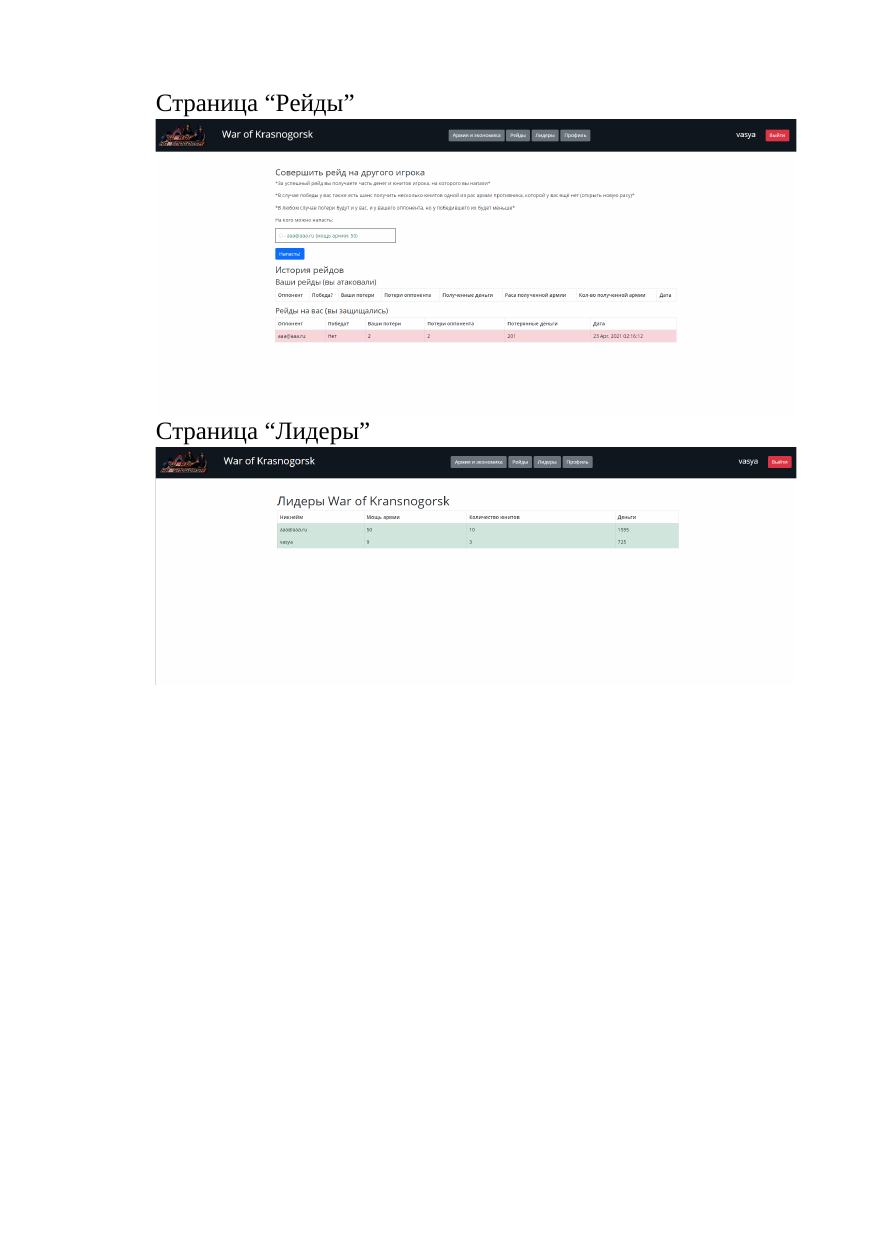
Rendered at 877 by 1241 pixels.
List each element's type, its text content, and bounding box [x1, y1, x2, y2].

list Страница “Лидеры” [156, 416, 759, 445]
picture [155, 447, 797, 685]
list Страница “Рейды” [156, 88, 759, 117]
picture [155, 119, 797, 415]
